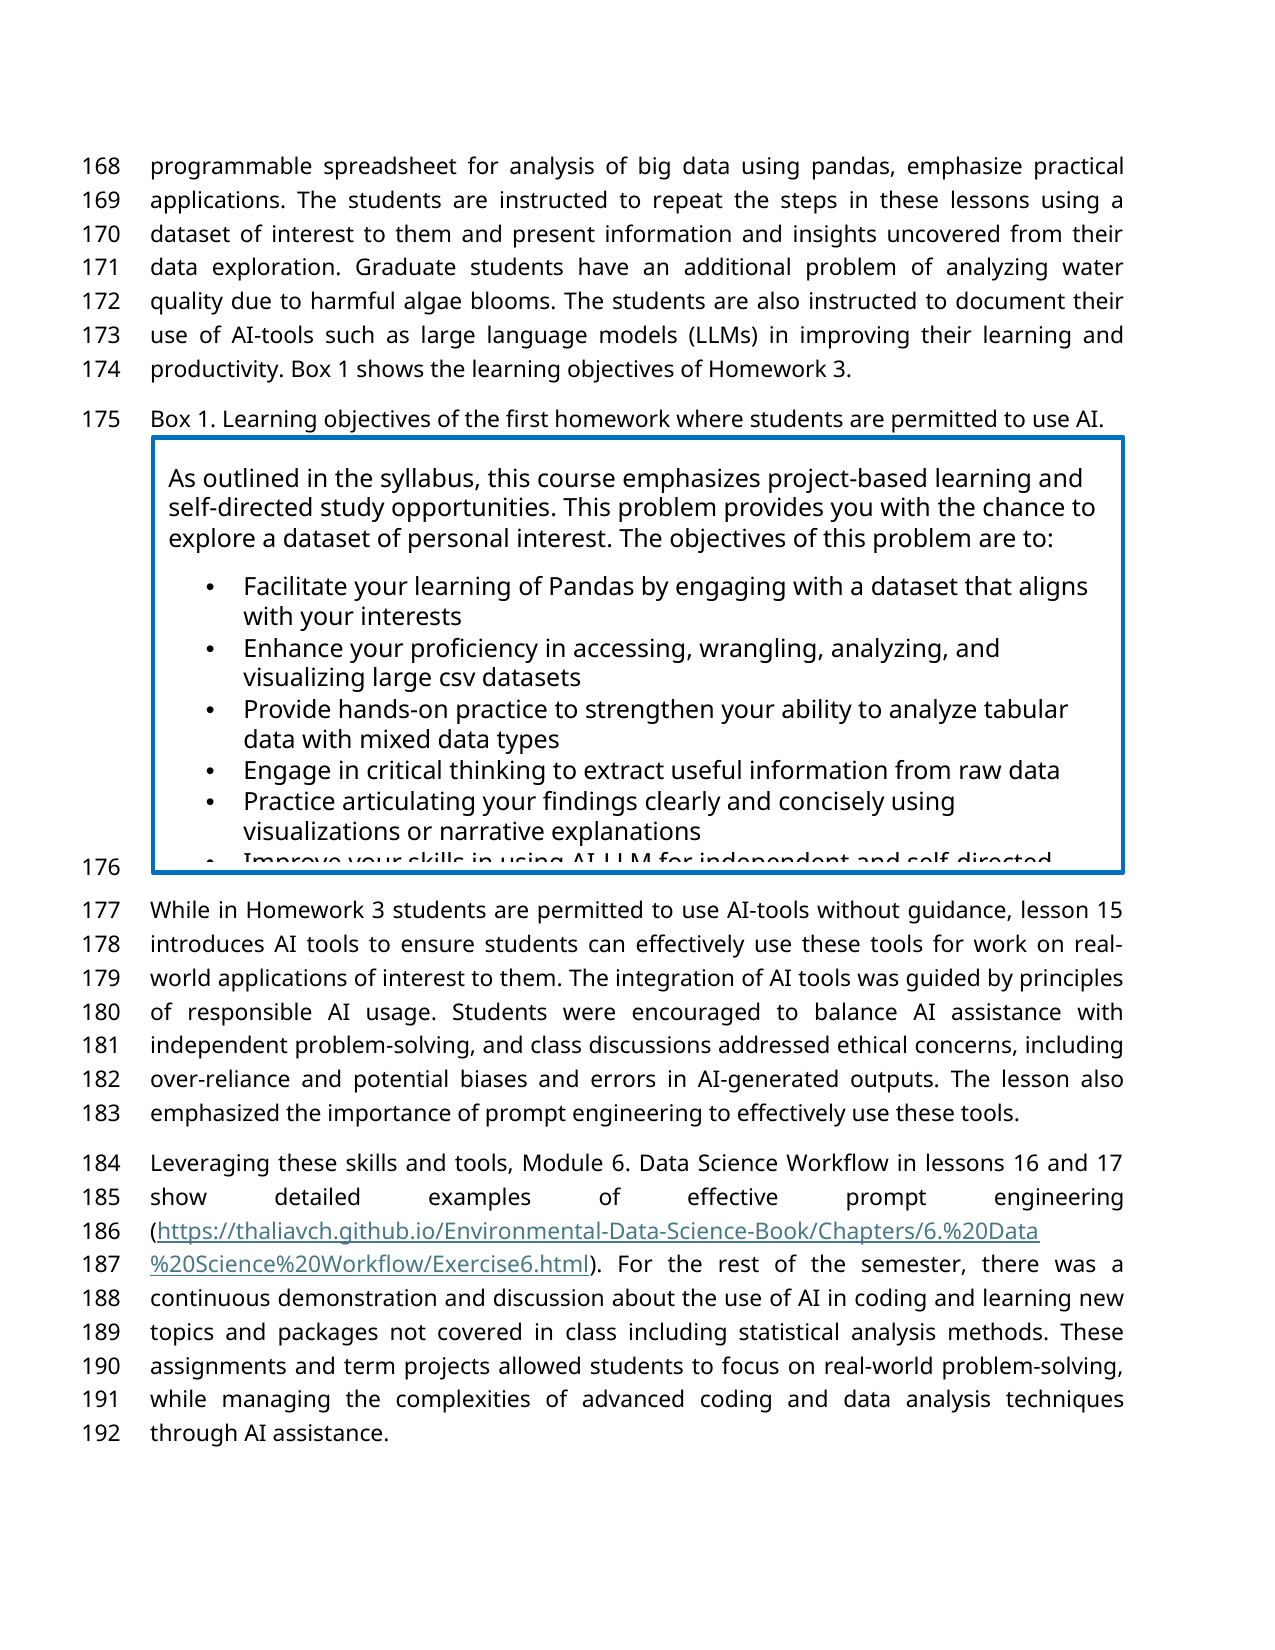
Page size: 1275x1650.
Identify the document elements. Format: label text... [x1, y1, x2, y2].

text While in Homework 3 students are permitted to use AI-tools without guidance, lesson 15 introduces AI tools to ensure students can effectively use these tools for work on real-world applications of interest to them. The integration of AI tools was guided by principles of responsible AI usage. Students were encouraged to balance AI assistance with independent problem-solving, and class discussions addressed ethical concerns, including over-reliance and potential biases and errors in AI-generated outputs. The lesson also emphasized the importance of prompt engineering to effectively use these tools. [150, 894, 1125, 1128]
text Box 1. Learning objectives of the first homework where students are permitted to use AI. [150, 403, 1125, 434]
text Leveraging these skills and tools, Module 6. Data Science Workflow in lessons 16 and 17 show detailed examples of effective prompt engineering (https://thaliavch.github.io/Environmental-Data-Science-Book/Chapters/6.%20Data%20Science%20Workflow/Exercise6.html). For the rest of the semester, there was a continuous demonstration and discussion about the use of AI in coding and learning new topics and packages not covered in class including statistical analysis methods. These assignments and term projects allowed students to focus on real-world problem-solving, while managing the complexities of advanced coding and data analysis techniques through AI assistance. [150, 1147, 1125, 1448]
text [150, 150, 1125, 384]
